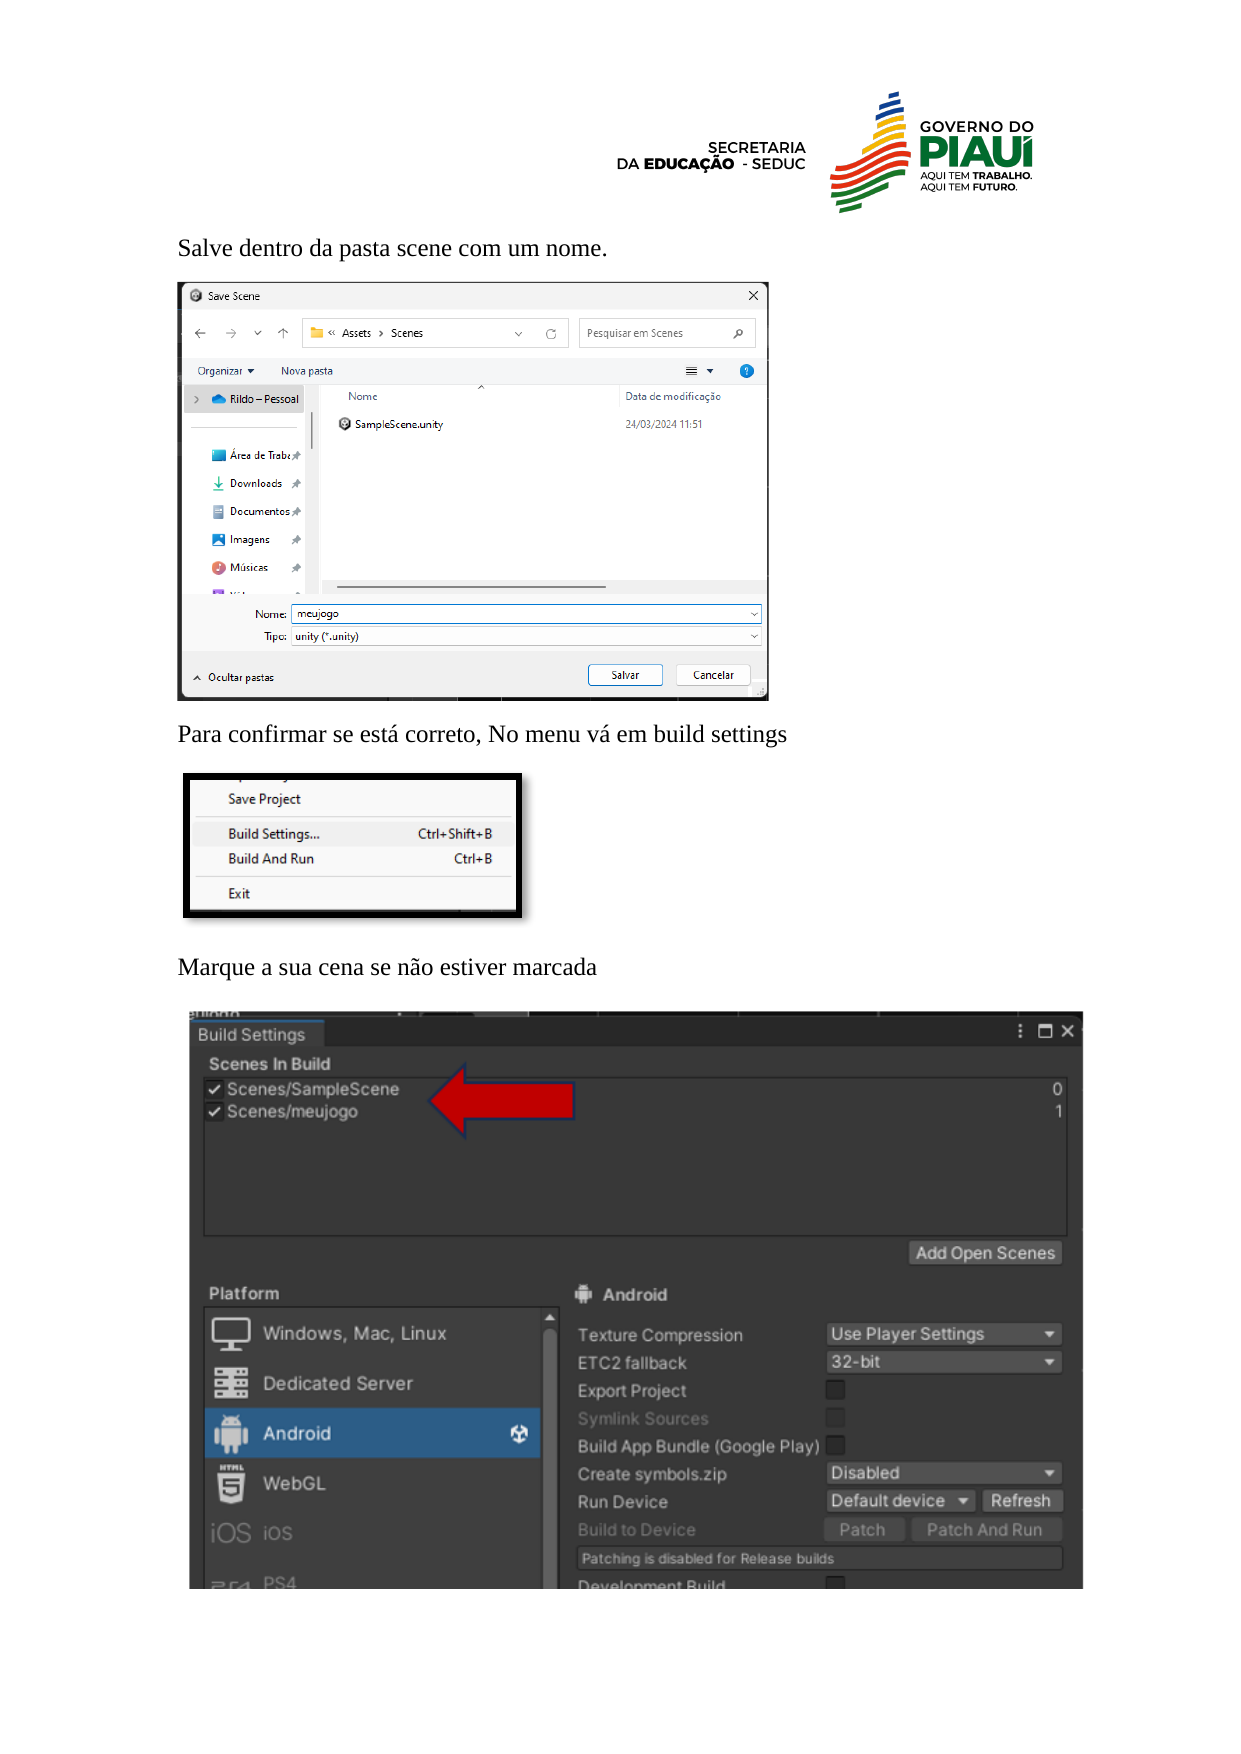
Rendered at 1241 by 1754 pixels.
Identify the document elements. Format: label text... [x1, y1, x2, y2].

text Marque a sua cena se não estiver marcada [177, 952, 1063, 981]
picture [177, 281, 769, 701]
text Salve dentro da pasta scene com um nome. [177, 233, 1063, 262]
picture [587, 73, 1064, 234]
picture [177, 999, 1086, 1589]
text Para confirmar se está correto, No menu vá em build settings [177, 719, 1063, 748]
picture [190, 780, 516, 912]
